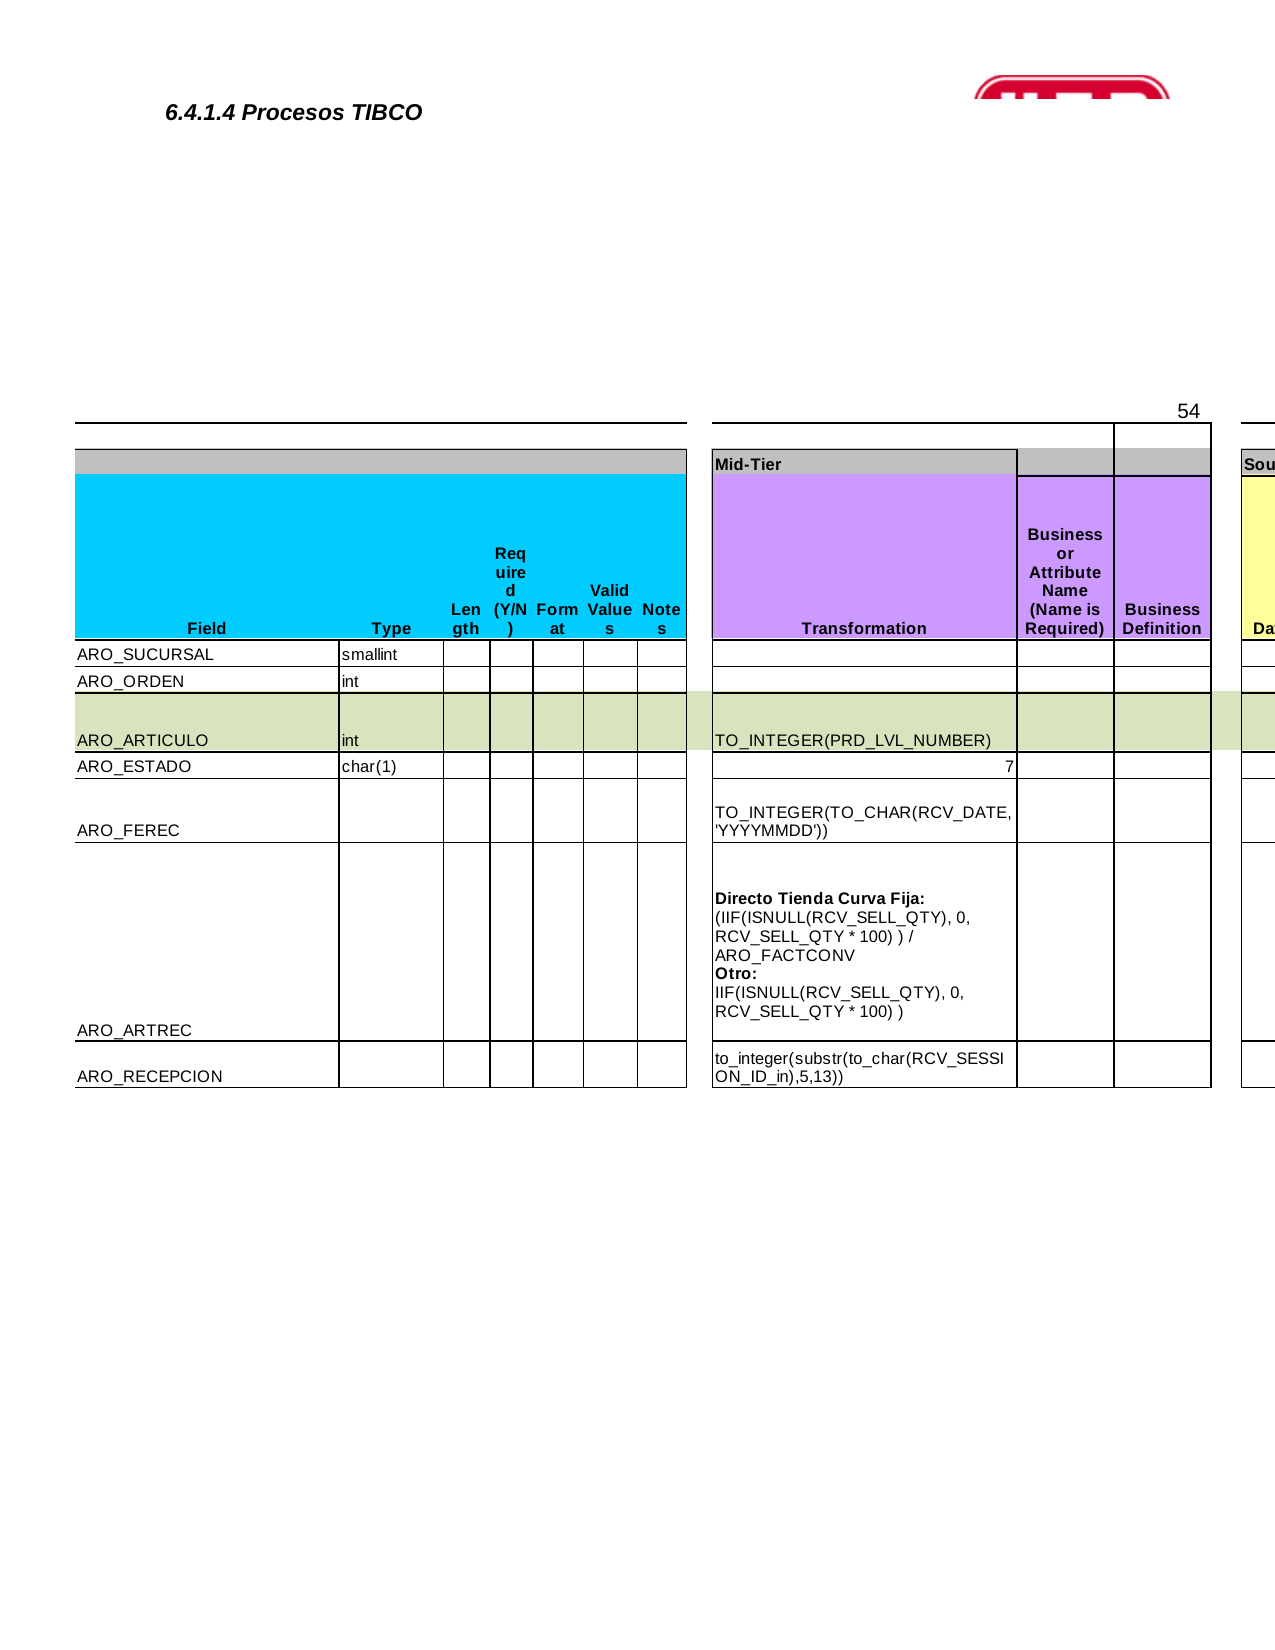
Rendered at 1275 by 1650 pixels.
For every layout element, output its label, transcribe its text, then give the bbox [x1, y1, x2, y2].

subtitle 6.4.1.4 Procesos TIBCO [135, 99, 1200, 125]
picture [973, 75, 1171, 99]
